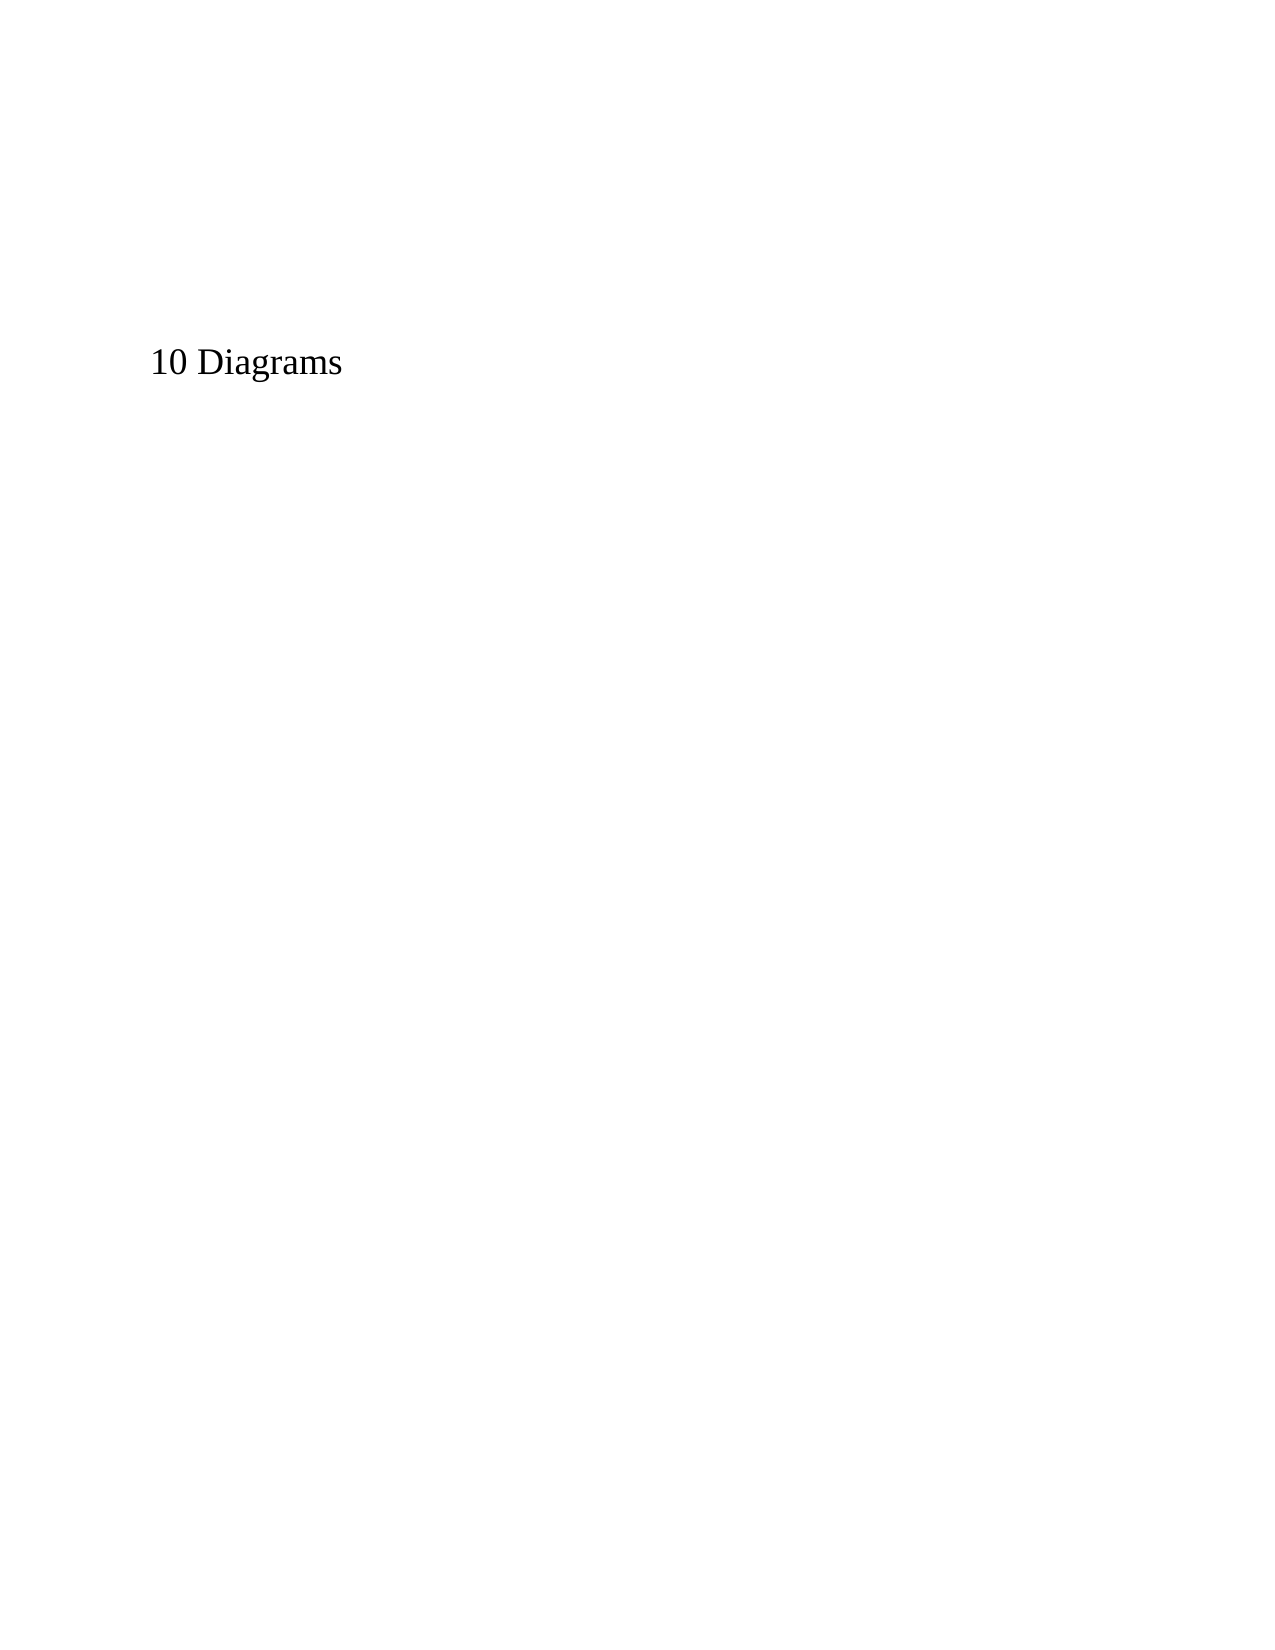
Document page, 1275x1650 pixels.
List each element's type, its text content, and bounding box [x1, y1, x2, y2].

text 10 Diagrams [150, 340, 1125, 383]
